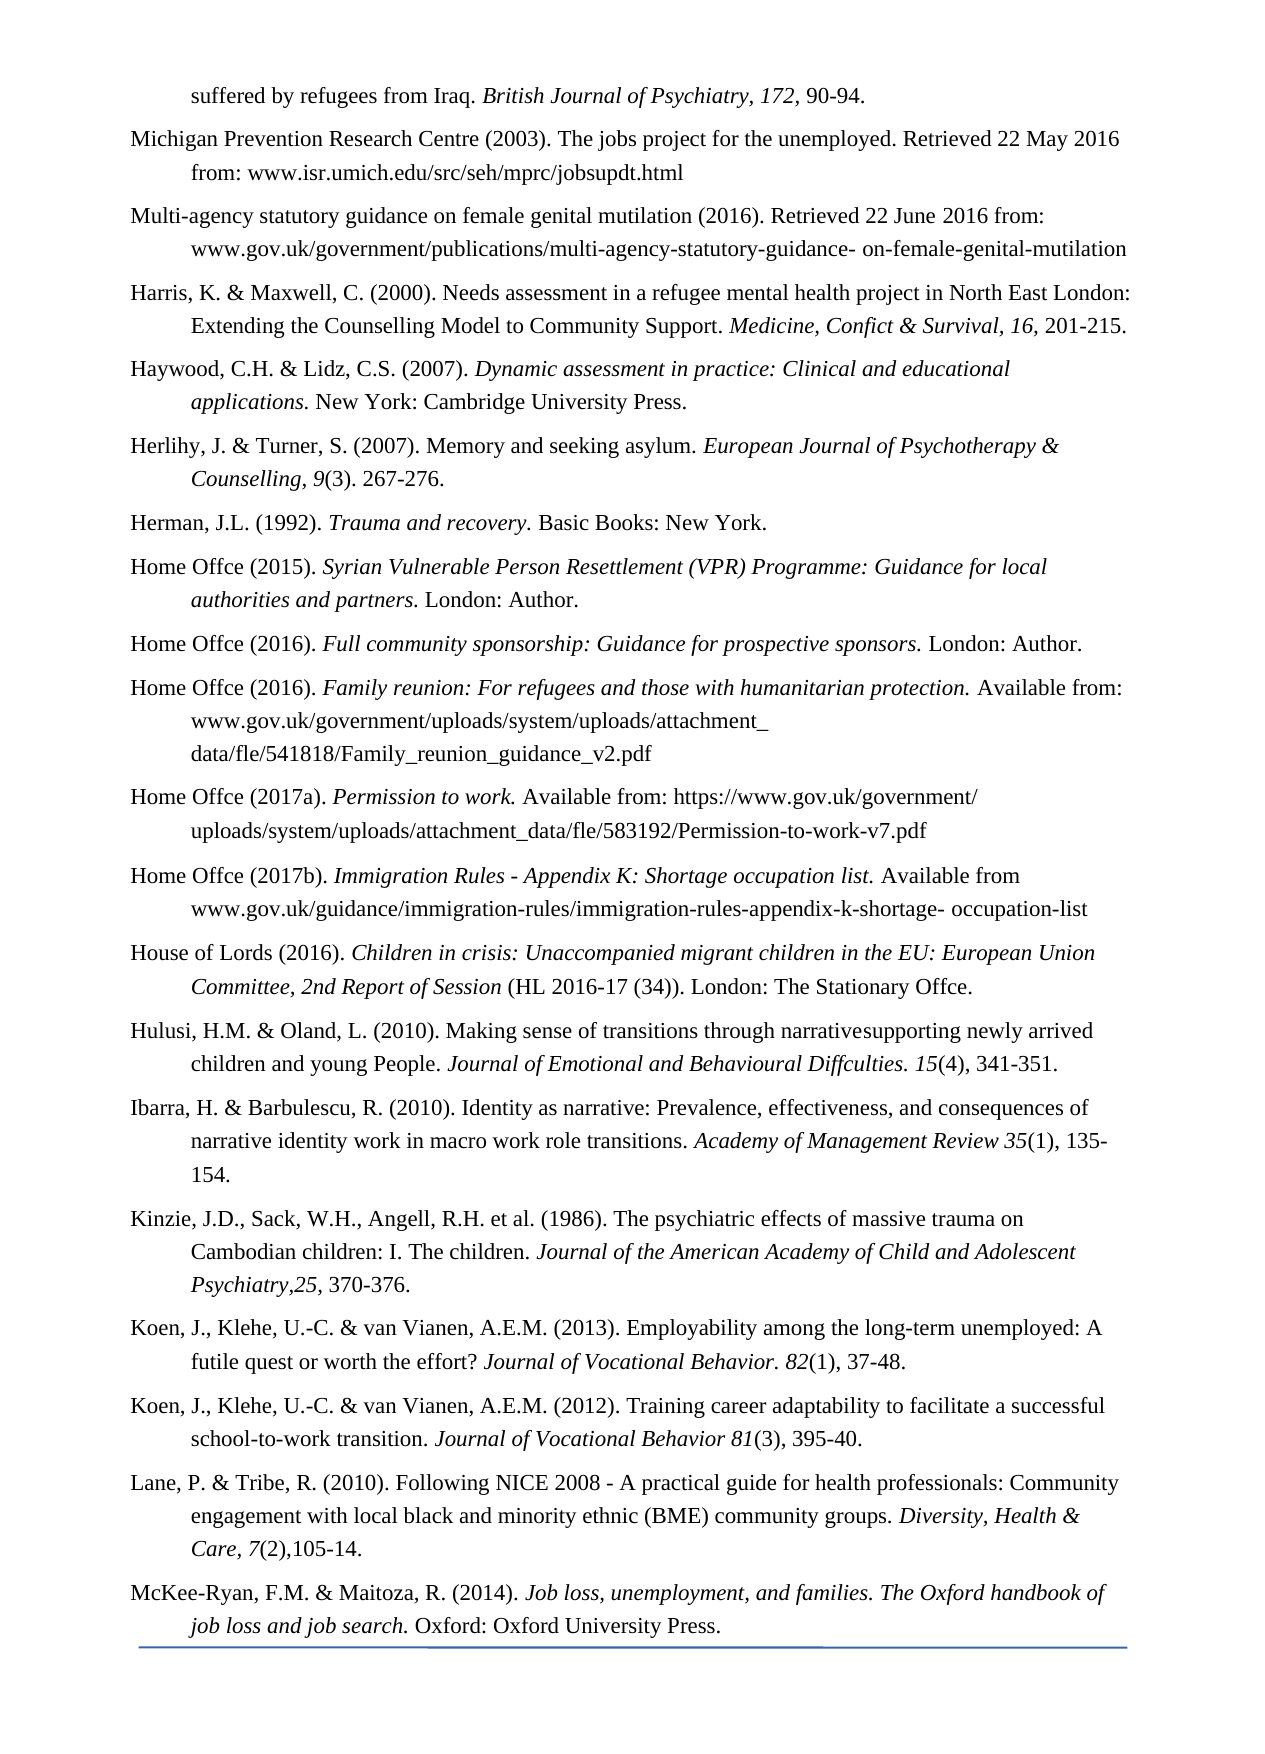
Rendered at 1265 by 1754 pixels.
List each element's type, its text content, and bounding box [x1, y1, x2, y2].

text Koen, J., Klehe, U.-C. & van Vianen, A.E.M. (2013). Employability among the long-term unemployed: A futile quest or worth the effort? Journal of Vocational Behavior. 82(1), 37-48. [130, 1314, 1133, 1374]
text Koen, J., Klehe, U.-C. & van Vianen, A.E.M. (2012). Training career adaptability to facilitate a successful school-to-work transition. Journal of Vocational Behavior 81(3), 395-40. [130, 1392, 1133, 1452]
text Home Offce (2016). Full community sponsorship: Guidance for prospective sponsors. London: Author. [130, 630, 1133, 657]
text Herman, J.L. (1992). Trauma and recovery. Basic Books: New York. [130, 509, 1133, 535]
text Home Offce (2017a). Permission to work. Available from: https://www.gov.uk/government/ uploads/system/uploads/attachment_data/fle/583192/Permission-to-work-v7.pdf [130, 783, 1133, 844]
text Kinzie, J.D., Sack, W.H., Angell, R.H. et al. (1986). The psychiatric effects of massive trauma on Cambodian children: I. The children. Journal of the American Academy of Child and Adolescent Psychiatry,25, 370-376. [130, 1205, 1133, 1297]
text Ibarra, H. & Barbulescu, R. (2010). Identity as narrative: Prevalence, effectiveness, and consequences of narrative identity work in macro work role transitions. Academy of Management Review 35(1), 135-154. [130, 1094, 1133, 1187]
text Herlihy, J. & Turner, S. (2007). Memory and seeking asylum. European Journal of Psychotherapy & Counselling, 9(3). 267-276. [130, 432, 1133, 492]
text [130, 82, 1133, 108]
text Home Offce (2017b). Immigration Rules - Appendix K: Shortage occupation list. Available from www.gov.uk/guidance/immigration-rules/immigration-rules-appendix-k-shortage- occupation-list [130, 862, 1133, 922]
text Hulusi, H.M. & Oland, L. (2010). Making sense of transitions through narrativesupporting newly arrived children and young People. Journal of Emotional and Behavioural Diffculties. 15(4), 341-351. [130, 1017, 1133, 1076]
text McKee-Ryan, F.M. & Maitoza, R. (2014). Job loss, unemployment, and families. The Oxford handbook of job loss and job search. Oxford: Oxford University Press. [130, 1579, 1133, 1639]
text Home Offce (2015). Syrian Vulnerable Person Resettlement (VPR) Programme: Guidance for local authorities and partners. London: Author. [130, 553, 1133, 613]
text Lane, P. & Tribe, R. (2010). Following NICE 2008 - A practical guide for health professionals: Community engagement with local black and minority ethnic (BME) community groups. Diversity, Health & Care, 7(2),105-14. [130, 1469, 1133, 1562]
text House of Lords (2016). Children in crisis: Unaccompanied migrant children in the EU: European Union Committee, 2nd Report of Session (HL 2016-17 (34)). London: The Stationary Offce. [130, 939, 1133, 999]
text Haywood, C.H. & Lidz, C.S. (2007). Dynamic assessment in practice: Clinical and educational applications. New York: Cambridge University Press. [130, 356, 1133, 415]
text Home Offce (2016). Family reunion: For refugees and those with humanitarian protection. Available from: www.gov.uk/government/uploads/system/uploads/attachment_ data/fle/541818/Family_reunion_guidance_v2.pdf [130, 673, 1133, 766]
text Harris, K. & Maxwell, C. (2000). Needs assessment in a refugee mental health project in North East London: Extending the Counselling Model to Community Support. Medicine, Confict & Survival, 16, 201-215. [130, 279, 1133, 338]
text Michigan Prevention Research Centre (2003). The jobs project for the unemployed. Retrieved 22 May 2016 from: www.isr.umich.edu/src/seh/mprc/jobsupdt.html [130, 125, 1133, 185]
text Multi-agency statutory guidance on female genital mutilation (2016). Retrieved 22 June 2016 from: www.gov.uk/government/publications/multi-agency-statutory-guidance- on-female-genital-mutilation [130, 203, 1133, 262]
